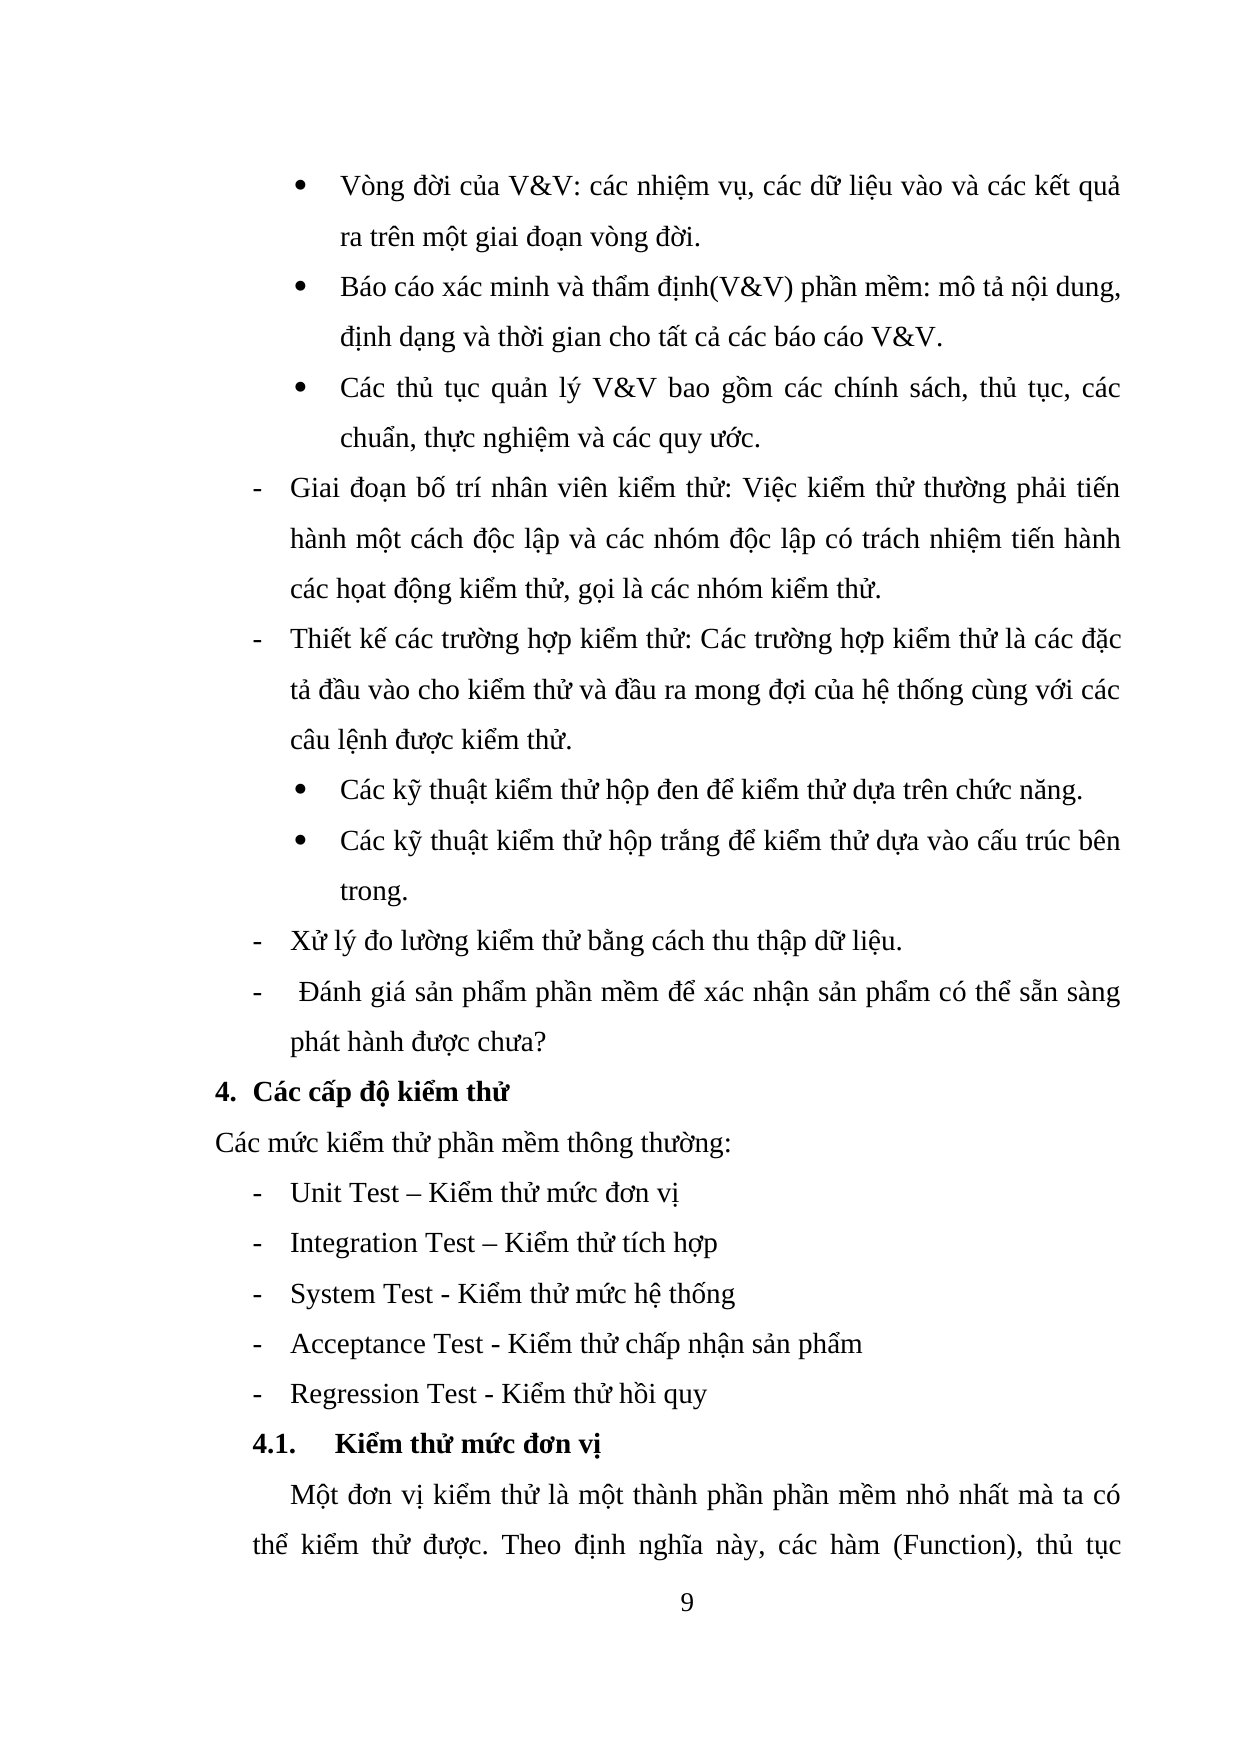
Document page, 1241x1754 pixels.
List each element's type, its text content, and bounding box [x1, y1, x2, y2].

list Các thủ tục quản lý V&V bao gồm các chính sách, thủ tục, các chuẩn, thực nghiệm và các quy ước. [295, 370, 1122, 454]
list Đánh giá sản phẩm phần mềm để xác nhận sản phẩm có thể sẵn sàng phát hành được chưa? [252, 974, 1122, 1058]
list Unit Test – Kiểm thử mức đơn vị [252, 1175, 1122, 1209]
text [252, 1477, 1122, 1561]
list Thiết kế các trường hợp kiểm thử: Các trường hợp kiểm thử là các đặc tả đầu vào cho kiểm thử và đầu ra mong đợi của hệ thống cùng với các câu lệnh được kiểm thử. [252, 621, 1122, 756]
list Kiểm thử mức đơn vị [252, 1427, 1122, 1460]
list Báo cáo xác minh và thẩm định(V&V) phần mềm: mô tả nội dung, định dạng và thời gian cho tất cả các báo cáo V&V. [295, 269, 1122, 353]
list Các kỹ thuật kiểm thử hộp đen để kiểm thử dựa trên chức năng. [295, 772, 1122, 806]
list System Test - Kiểm thử mức hệ thống [252, 1276, 1122, 1309]
list Vòng đời của V&V: các nhiệm vụ, các dữ liệu vào và các kết quả ra trên một giai đoạn vòng đời. [295, 168, 1122, 252]
list Giai đoạn bố trí nhân viên kiểm thử: Việc kiểm thử thường phải tiến hành một cách độc lập và các nhóm độc lập có trách nhiệm tiến hành các họat động kiểm thử, gọi là các nhóm kiểm thử. [252, 471, 1122, 605]
text Các mức kiểm thử phần mềm thông thường: [177, 1125, 1122, 1158]
list Integration Test – Kiểm thử tích hợp [252, 1225, 1122, 1259]
list Xử lý đo lường kiểm thử bằng cách thu thập dữ liệu. [252, 923, 1122, 957]
list Regression Test - Kiểm thử hồi quy [252, 1376, 1122, 1410]
list Acceptance Test - Kiểm thử chấp nhận sản phẩm [252, 1326, 1122, 1359]
list Các cấp độ kiểm thử [215, 1074, 1122, 1108]
list Các kỹ thuật kiểm thử hộp trắng để kiểm thử dựa vào cấu trúc bên trong. [295, 823, 1122, 907]
